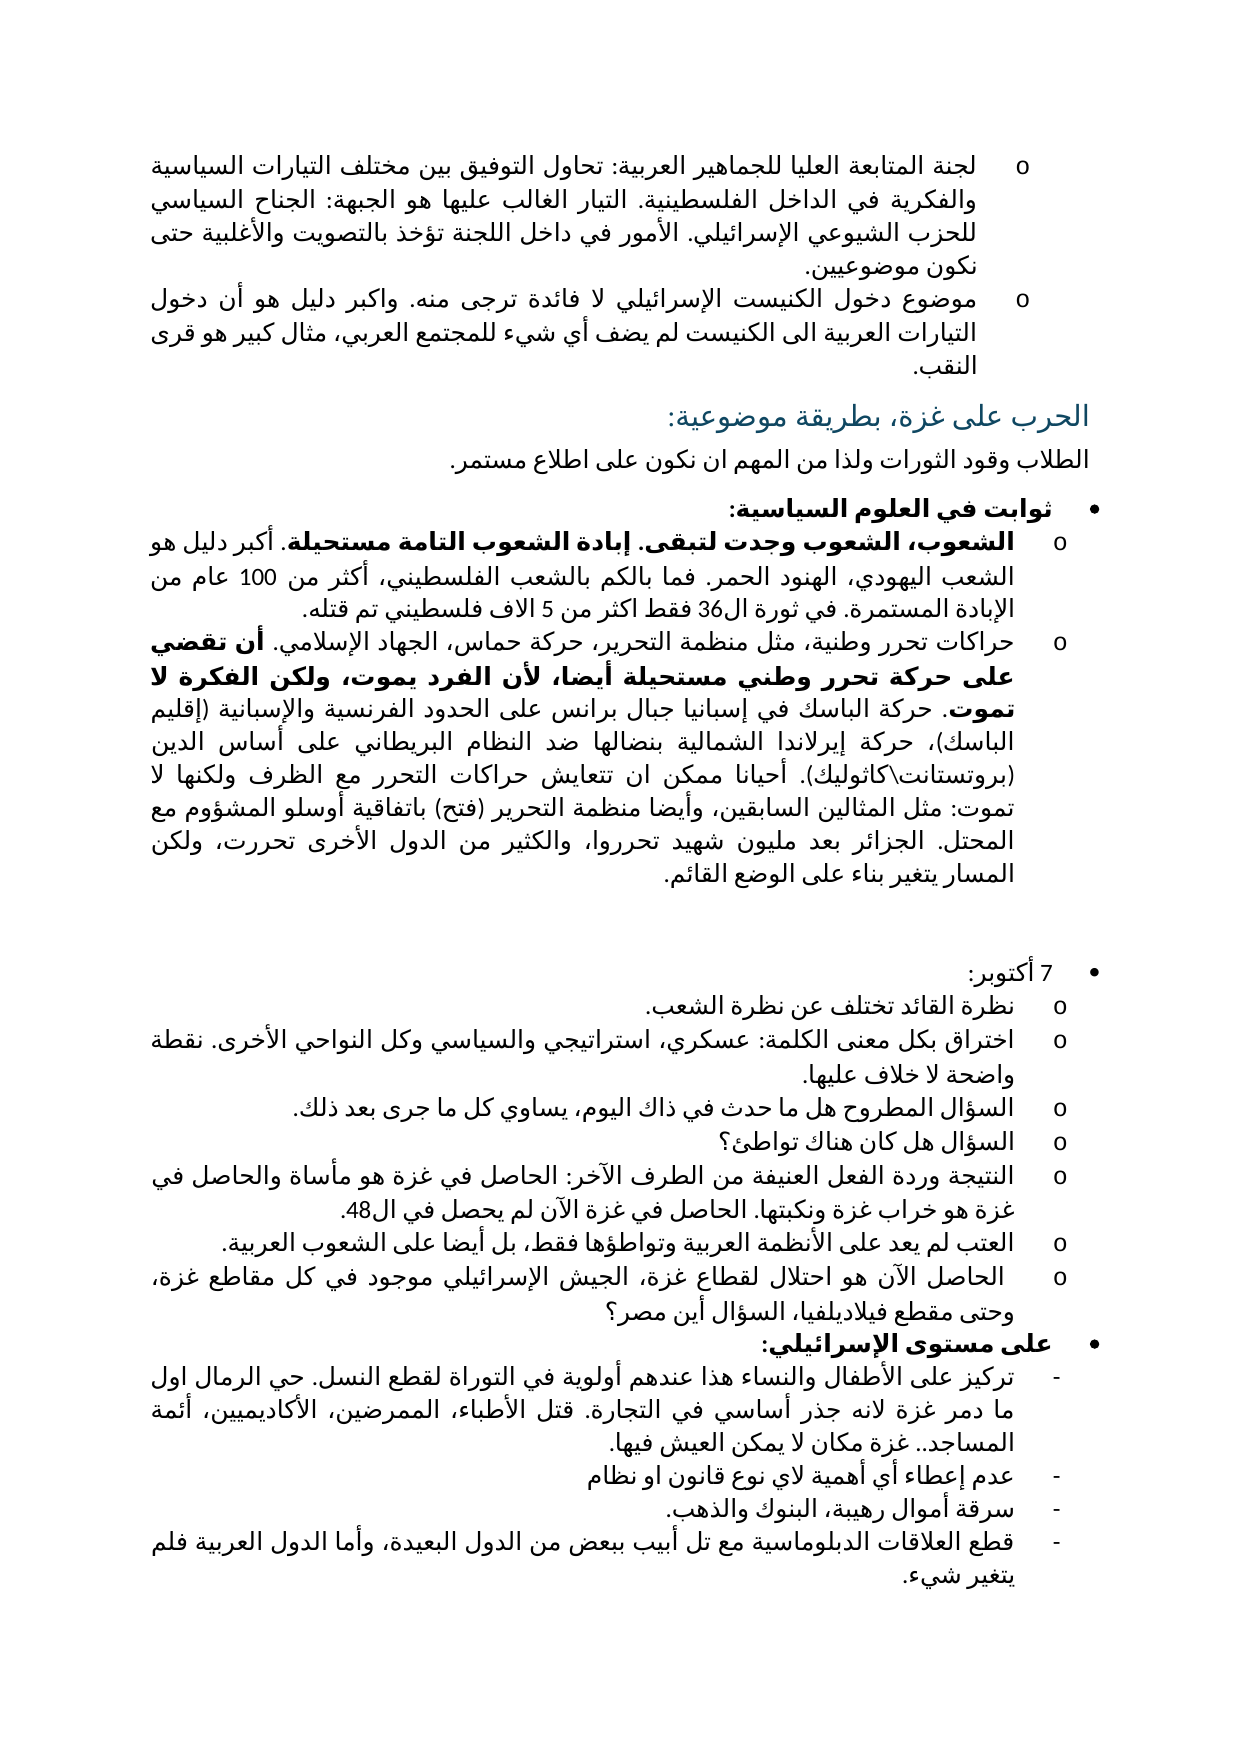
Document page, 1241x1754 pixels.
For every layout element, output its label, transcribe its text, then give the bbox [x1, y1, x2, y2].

list الشعوب، الشعوب وجدت لتبقى. إبادة الشعوب التامة مستحيلة. أكبر دليل هو الشعب اليهودي، الهنود الحمر. فما بالكم بالشعب الفلسطيني، أكثر من 100 عام من الإبادة المستمرة. في ثورة ال36 فقط اكثر من 5 الاف فلسطيني تم قتله. [150, 527, 1053, 624]
list 7 أكتوبر: [150, 957, 1090, 988]
list العتب لم يعد على الأنظمة العربية وتواطؤها فقط، بل أيضا على الشعوب العربية. [150, 1227, 1053, 1259]
list عدم إعطاء أي أهمية لاي نوع قانون او نظام [150, 1460, 1053, 1491]
list على مستوى الإسرائيلي: [150, 1329, 1090, 1359]
list سرقة أموال رهيبة، البنوك والذهب. [150, 1493, 1053, 1524]
list النتيجة وردة الفعل العنيفة من الطرف الآخر: الحاصل في غزة هو مأساة والحاصل في غزة هو خراب غزة ونكبتها. الحاصل في غزة الآن لم يحصل في ال48. [150, 1160, 1053, 1225]
list السؤال هل كان هناك تواطئ؟ [150, 1126, 1053, 1158]
list موضوع دخول الكنيست الإسرائيلي لا فائدة ترجى منه. واكبر دليل هو أن دخول التيارات العربية الى الكنيست لم يضف أي شيء للمجتمع العربي، مثال كبير هو قرى النقب. [150, 283, 1015, 381]
text الطلاب وقود الثورات ولذا من المهم ان نكون على اطلاع مستمر. [150, 444, 1090, 474]
list قطع العلاقات الدبلوماسية مع تل أبيب ببعض من الدول البعيدة، وأما الدول العربية فلم يتغير شيء. [150, 1526, 1053, 1589]
list نظرة القائد تختلف عن نظرة الشعب. [150, 990, 1053, 1022]
list حراكات تحرر وطنية، مثل منظمة التحرير، حركة حماس، الجهاد الإسلامي. أن تقضي على حركة تحرر وطني مستحيلة أيضا، لأن الفرد يموت، ولكن الفكرة لا تموت. حركة الباسك في إسبانيا جبال برانس على الحدود الفرنسية والإسبانية (إقليم الباسك)، حركة إيرلاندا الشمالية بنضالها ضد النظام البريطاني على أساس الدين (بروتستانت\كاثوليك). أحيانا ممكن ان تتعايش حراكات التحرر مع الظرف ولكنها لا تموت: مثل المثالين السابقين، وأيضا منظمة التحرير (فتح) باتفاقية أوسلو المشؤوم مع المحتل. الجزائر بعد مليون شهيد تحرروا، والكثير من الدول الأخرى تحررت، ولكن المسار يتغير بناء على الوضع القائم. [150, 627, 1053, 889]
list اختراق بكل معنى الكلمة: عسكري، استراتيجي والسياسي وكل النواحي الأخرى. نقطة واضحة لا خلاف عليها. [150, 1024, 1053, 1089]
list ثوابت في العلوم السياسية: [150, 494, 1090, 524]
list الحاصل الآن هو احتلال لقطاع غزة، الجيش الإسرائيلي موجود في كل مقاطع غزة، وحتى مقطع فيلاديلفيا، السؤال أين مصر؟ [150, 1262, 1053, 1326]
subtitle الحرب على غزة، بطريقة موضوعية: [150, 399, 1090, 433]
list تركيز على الأطفال والنساء هذا عندهم أولوية في التوراة لقطع النسل. حي الرمال اول ما دمر غزة لانه جذر أساسي في التجارة. قتل الأطباء، الممرضين، الأكاديميين، أئمة المساجد.. غزة مكان لا يمكن العيش فيها. [150, 1362, 1053, 1458]
list السؤال المطروح هل ما حدث في ذاك اليوم، يساوي كل ما جرى بعد ذلك. [150, 1092, 1053, 1123]
list لجنة المتابعة العليا للجماهير العربية: تحاول التوفيق بين مختلف التيارات السياسية والفكرية في الداخل الفلسطينية. التيار الغالب عليها هو الجبهة: الجناح السياسي للحزب الشيوعي الإسرائيلي. الأمور في داخل اللجنة تؤخذ بالتصويت والأغلبية حتى نكون موضوعيين. [150, 150, 1015, 281]
